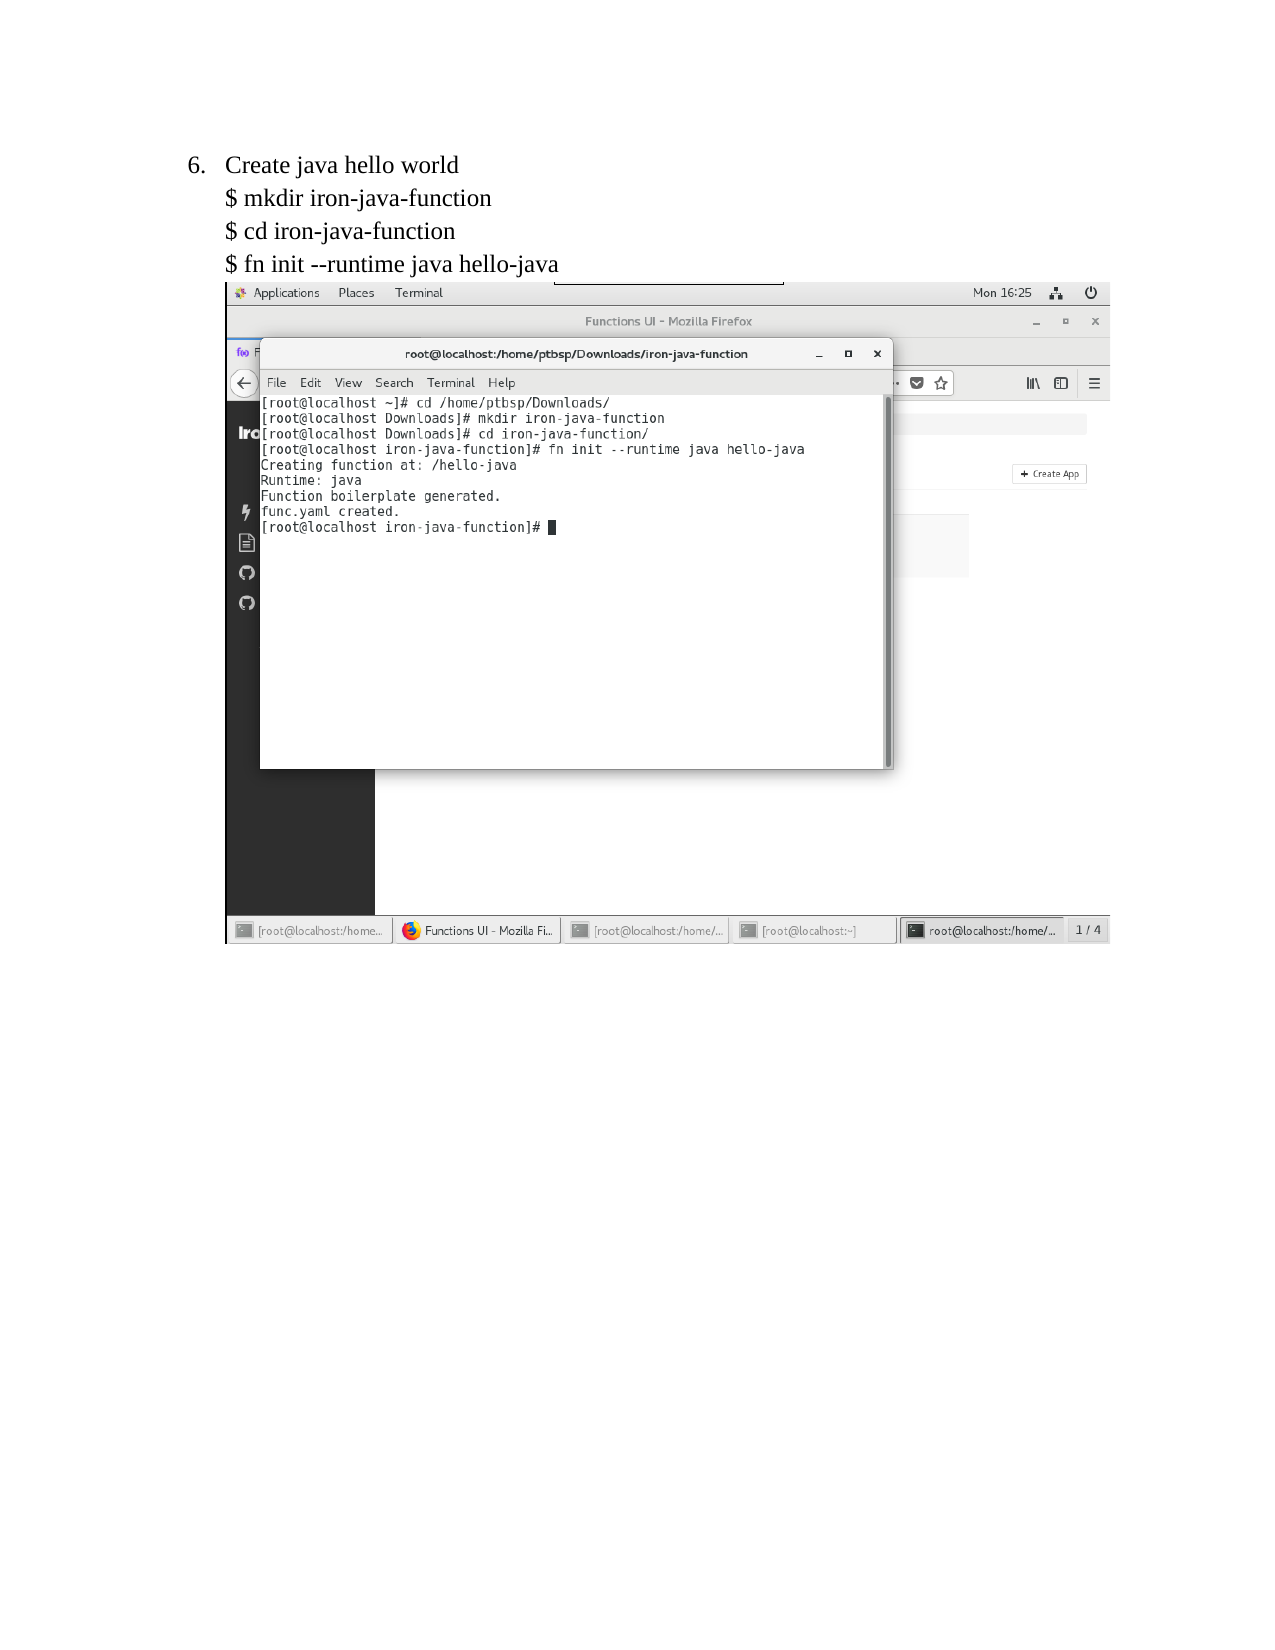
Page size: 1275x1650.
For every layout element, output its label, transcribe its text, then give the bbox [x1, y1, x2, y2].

picture [225, 282, 1110, 944]
list $ fn init --runtime java hello-java [225, 249, 1125, 278]
list $ cd iron-java-function [225, 216, 1125, 245]
list Create java hello world [187, 150, 1125, 179]
list $ mkdir iron-java-function [225, 183, 1125, 212]
